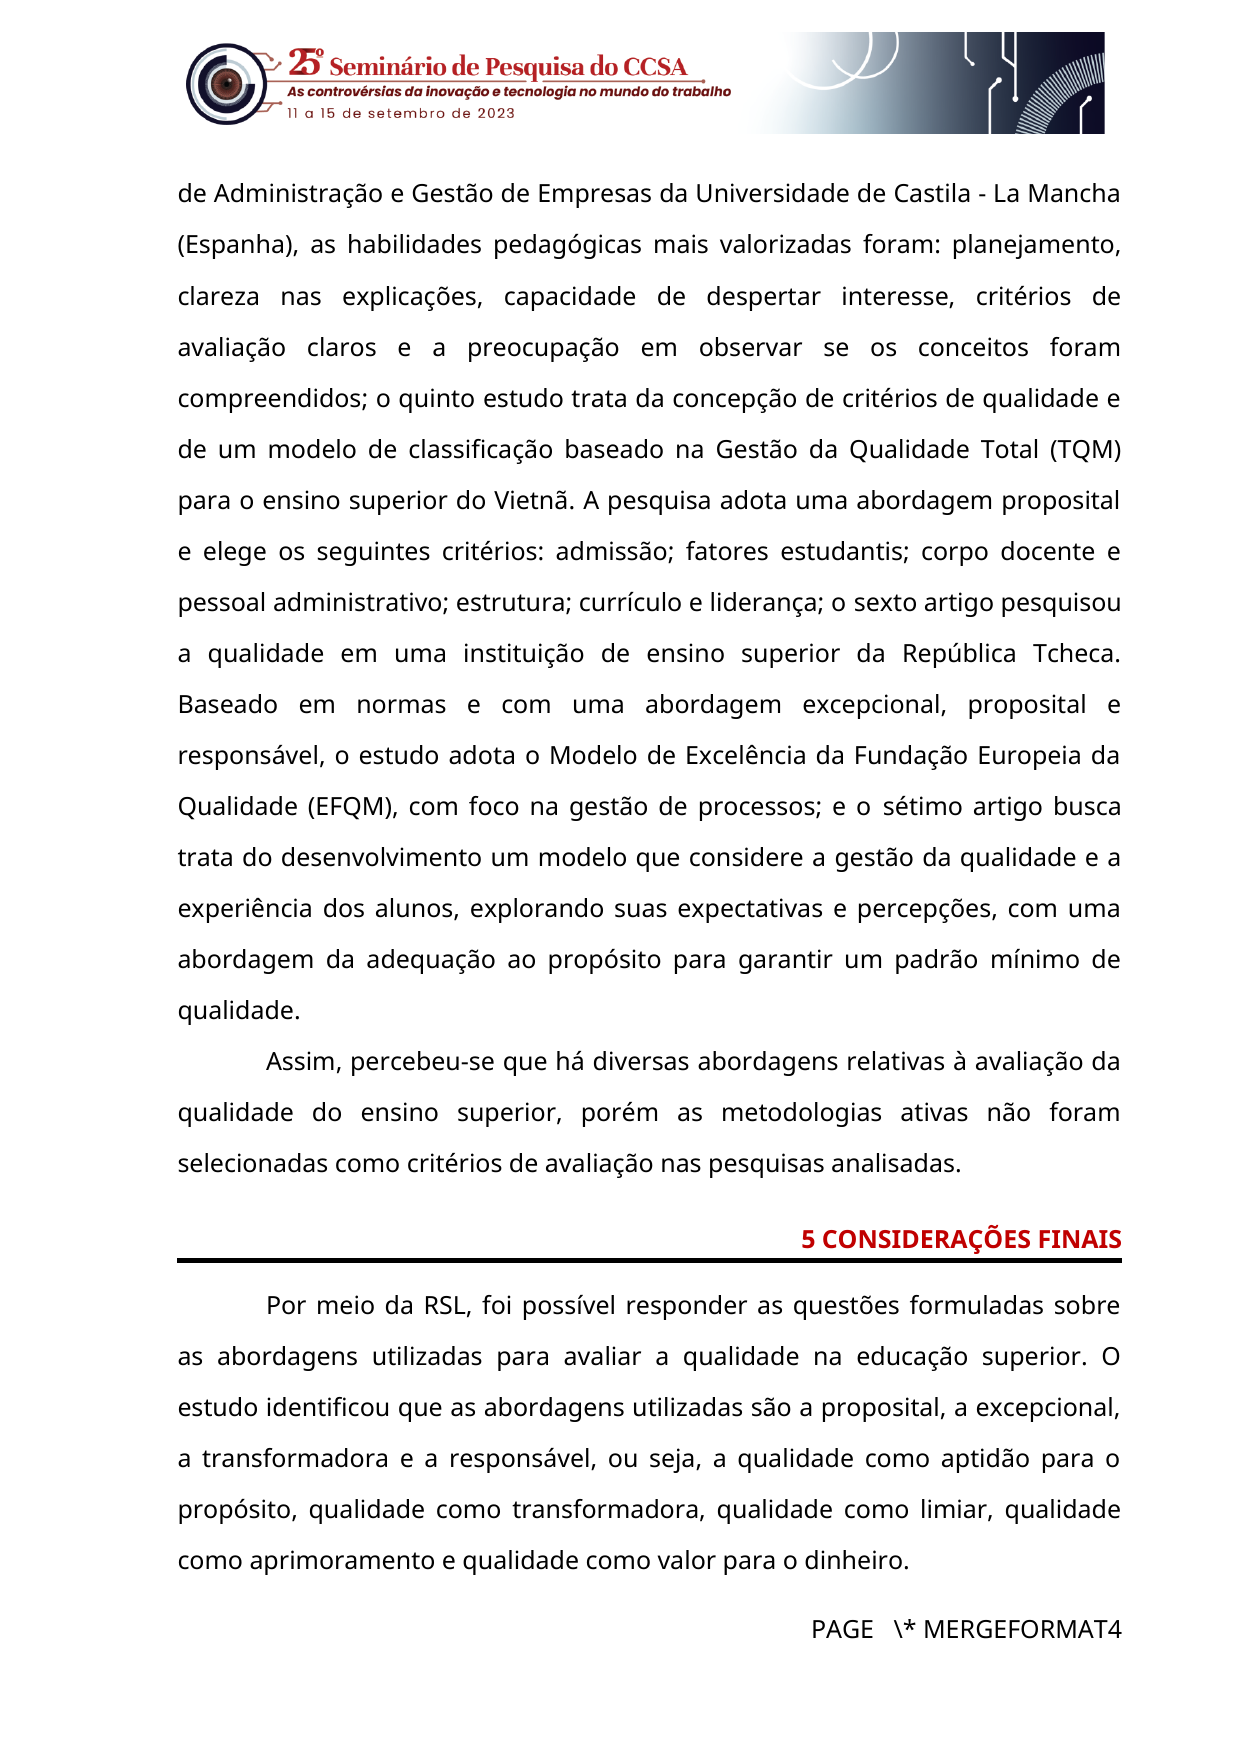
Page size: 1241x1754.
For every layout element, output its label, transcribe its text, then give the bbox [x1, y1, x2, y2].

picture [173, 32, 1105, 133]
text Por meio da RSL, foi possível responder as questões formuladas sobre as abordagens utilizadas para avaliar a qualidade na educação superior. O estudo identificou que as abordagens utilizadas são a proposital, a excepcional, a transformadora e a responsável, ou seja, a qualidade como aptidão para o propósito, qualidade como transformadora, qualidade como limiar, qualidade como aprimoramento e qualidade como valor para o dinheiro. [177, 1288, 1122, 1577]
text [177, 176, 1122, 1027]
subtitle 5 CONSIDERAÇÕES FINAIS [177, 1222, 1122, 1258]
text Assim, percebeu-se que há diversas abordagens relativas à avaliação da qualidade do ensino superior, porém as metodologias ativas não foram selecionadas como critérios de avaliação nas pesquisas analisadas. [177, 1044, 1122, 1180]
